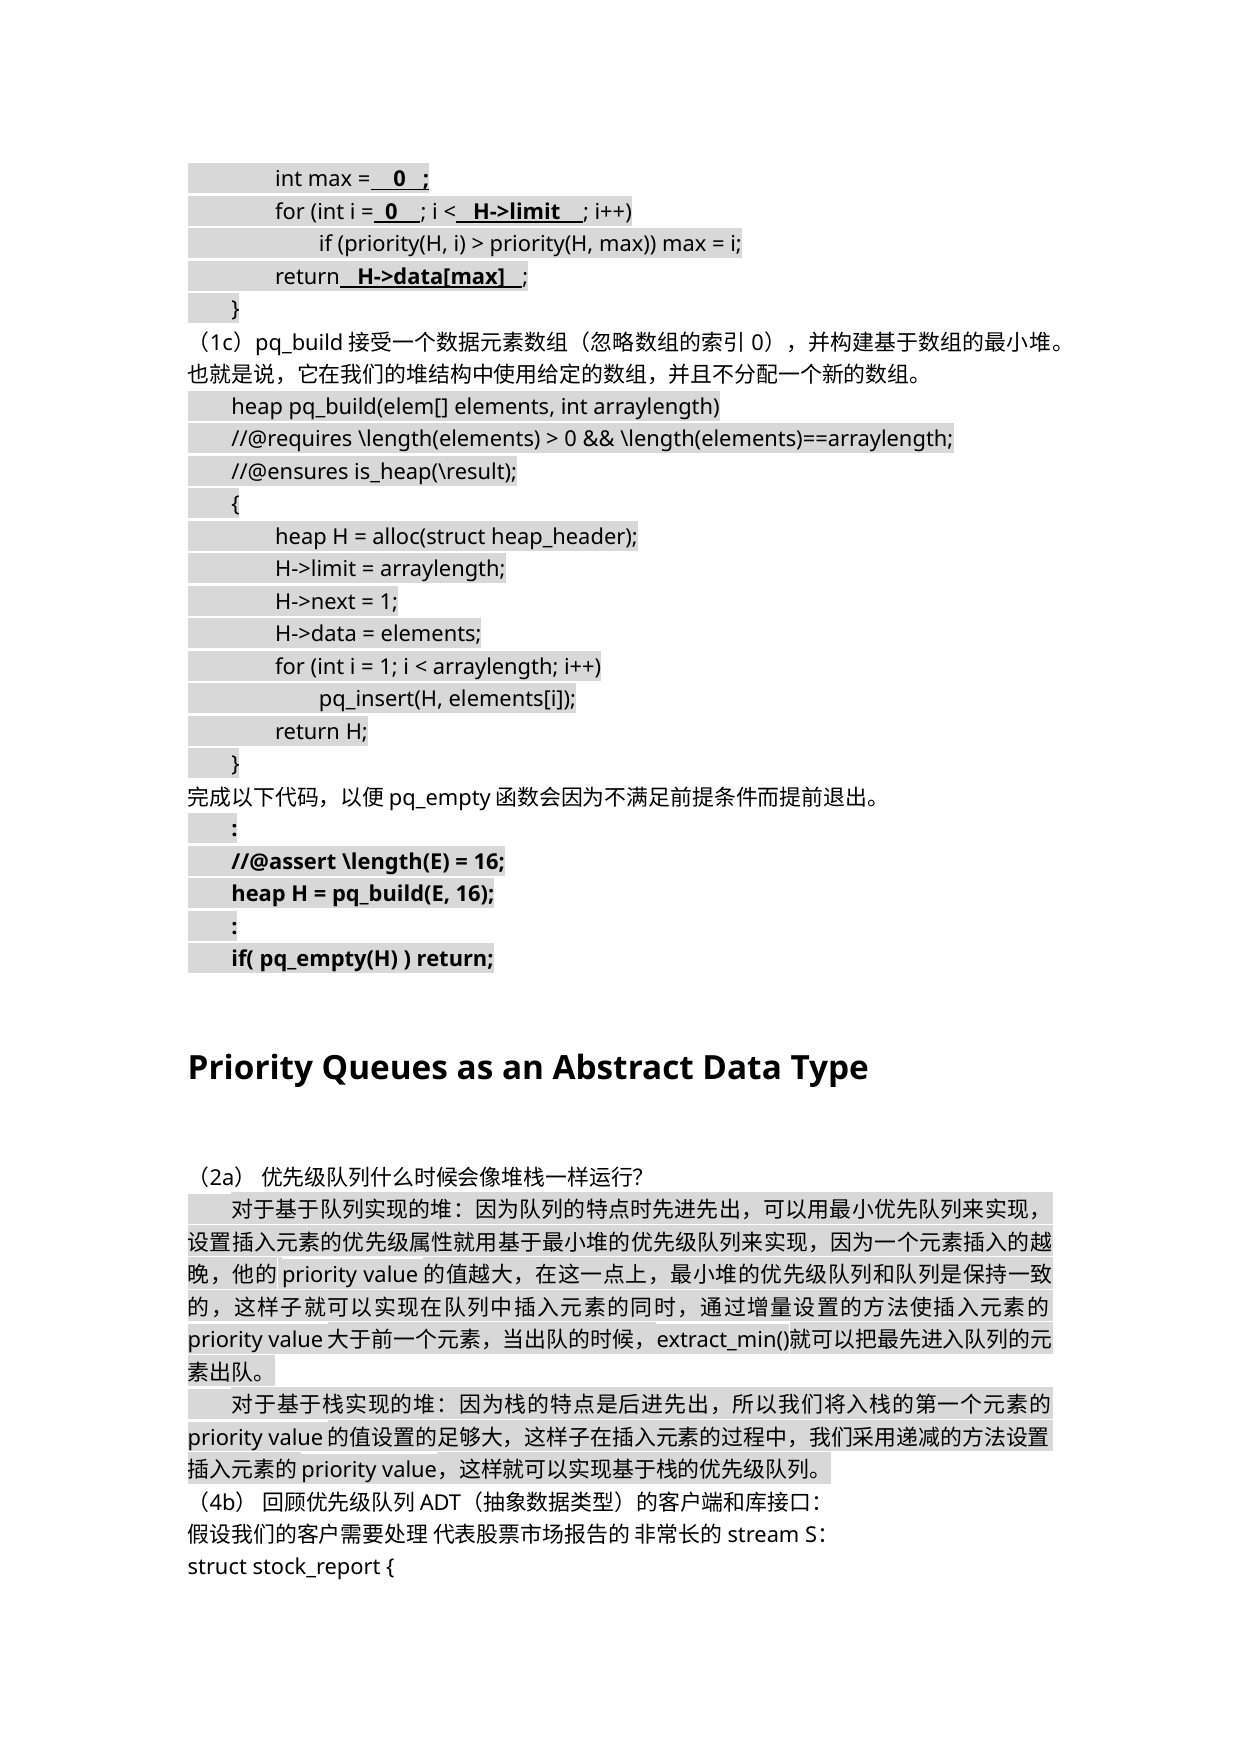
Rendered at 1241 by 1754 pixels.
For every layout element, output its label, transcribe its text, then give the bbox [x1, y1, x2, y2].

text for (int i = 1; i < arraylength; i++) [187, 649, 1053, 682]
text return H; [187, 714, 1053, 747]
text heap H = pq_build(E, 16); [187, 877, 1053, 909]
text H->limit = arraylength; [187, 552, 1053, 584]
text return H->data[max] ; [187, 259, 1053, 292]
text 对于基于栈实现的堆：因为栈的特点是后进先出，所以我们将入栈的第一个元素的priority value的值设置的足够大，这样子在插入元素的过程中，我们采用递减的方法设置插入元素的priority value，这样就可以实现基于栈的优先级队列。 [187, 1387, 1053, 1484]
subtitle Priority Queues as an Abstract Data Type [187, 1034, 1053, 1099]
text （4b） 回顾优先级队列ADT（抽象数据类型）的客户端和库接口： [187, 1484, 1053, 1517]
text } [187, 747, 1053, 779]
text heap H = alloc(struct heap_header); [187, 519, 1053, 552]
text pq_insert(H, elements[i]); [187, 682, 1053, 714]
text int max = 0 ; [187, 162, 1053, 194]
text //@assert \length(E) = 16; [187, 844, 1053, 877]
text if (priority(H, i) > priority(H, max)) max = i; [187, 227, 1053, 259]
text heap pq_build(elem[] elements, int arraylength) [187, 389, 1053, 422]
text struct stock_report { [187, 1549, 1053, 1582]
text { [187, 487, 1053, 519]
text （1c）pq_build接受一个数据元素数组（忽略数组的索引0），并构建基于数组的最小堆。也就是说，它在我们的堆结构中使用给定的数组，并且不分配一个新的数组。 [187, 324, 1053, 389]
text for (int i = 0 ; i < H->limit ; i++) [187, 194, 1053, 227]
text H->next = 1; [187, 584, 1053, 617]
text //@requires \length(elements) > 0 && \length(elements)==arraylength; [187, 422, 1053, 454]
text : [187, 812, 1053, 844]
text if( pq_empty(H) ) return; [187, 942, 1053, 974]
text 完成以下代码，以便pq_empty函数会因为不满足前提条件而提前退出。 [187, 779, 1053, 812]
text //@ensures is_heap(\result); [187, 454, 1053, 487]
text } [187, 292, 1053, 324]
text H->data = elements; [187, 617, 1053, 649]
text （2a） 优先级队列什么时候会像堆栈一样运行？ [187, 1159, 1053, 1192]
text : [187, 909, 1053, 942]
text 假设我们的客户需要处理 代表股票市场报告的 非常长的 stream S： [187, 1517, 1053, 1549]
text 对于基于队列实现的堆：因为队列的特点时先进先出，可以用最小优先队列来实现，设置插入元素的优先级属性就用基于最小堆的优先级队列来实现，因为一个元素插入的越晚，他的priority value的值越大，在这一点上，最小堆的优先级队列和队列是保持一致的，这样子就可以实现在队列中插入元素的同时，通过增量设置的方法使插入元素的priority value大于前一个元素，当出队的时候，extract_min()就可以把最先进入队列的元素出队。 [187, 1192, 1053, 1387]
